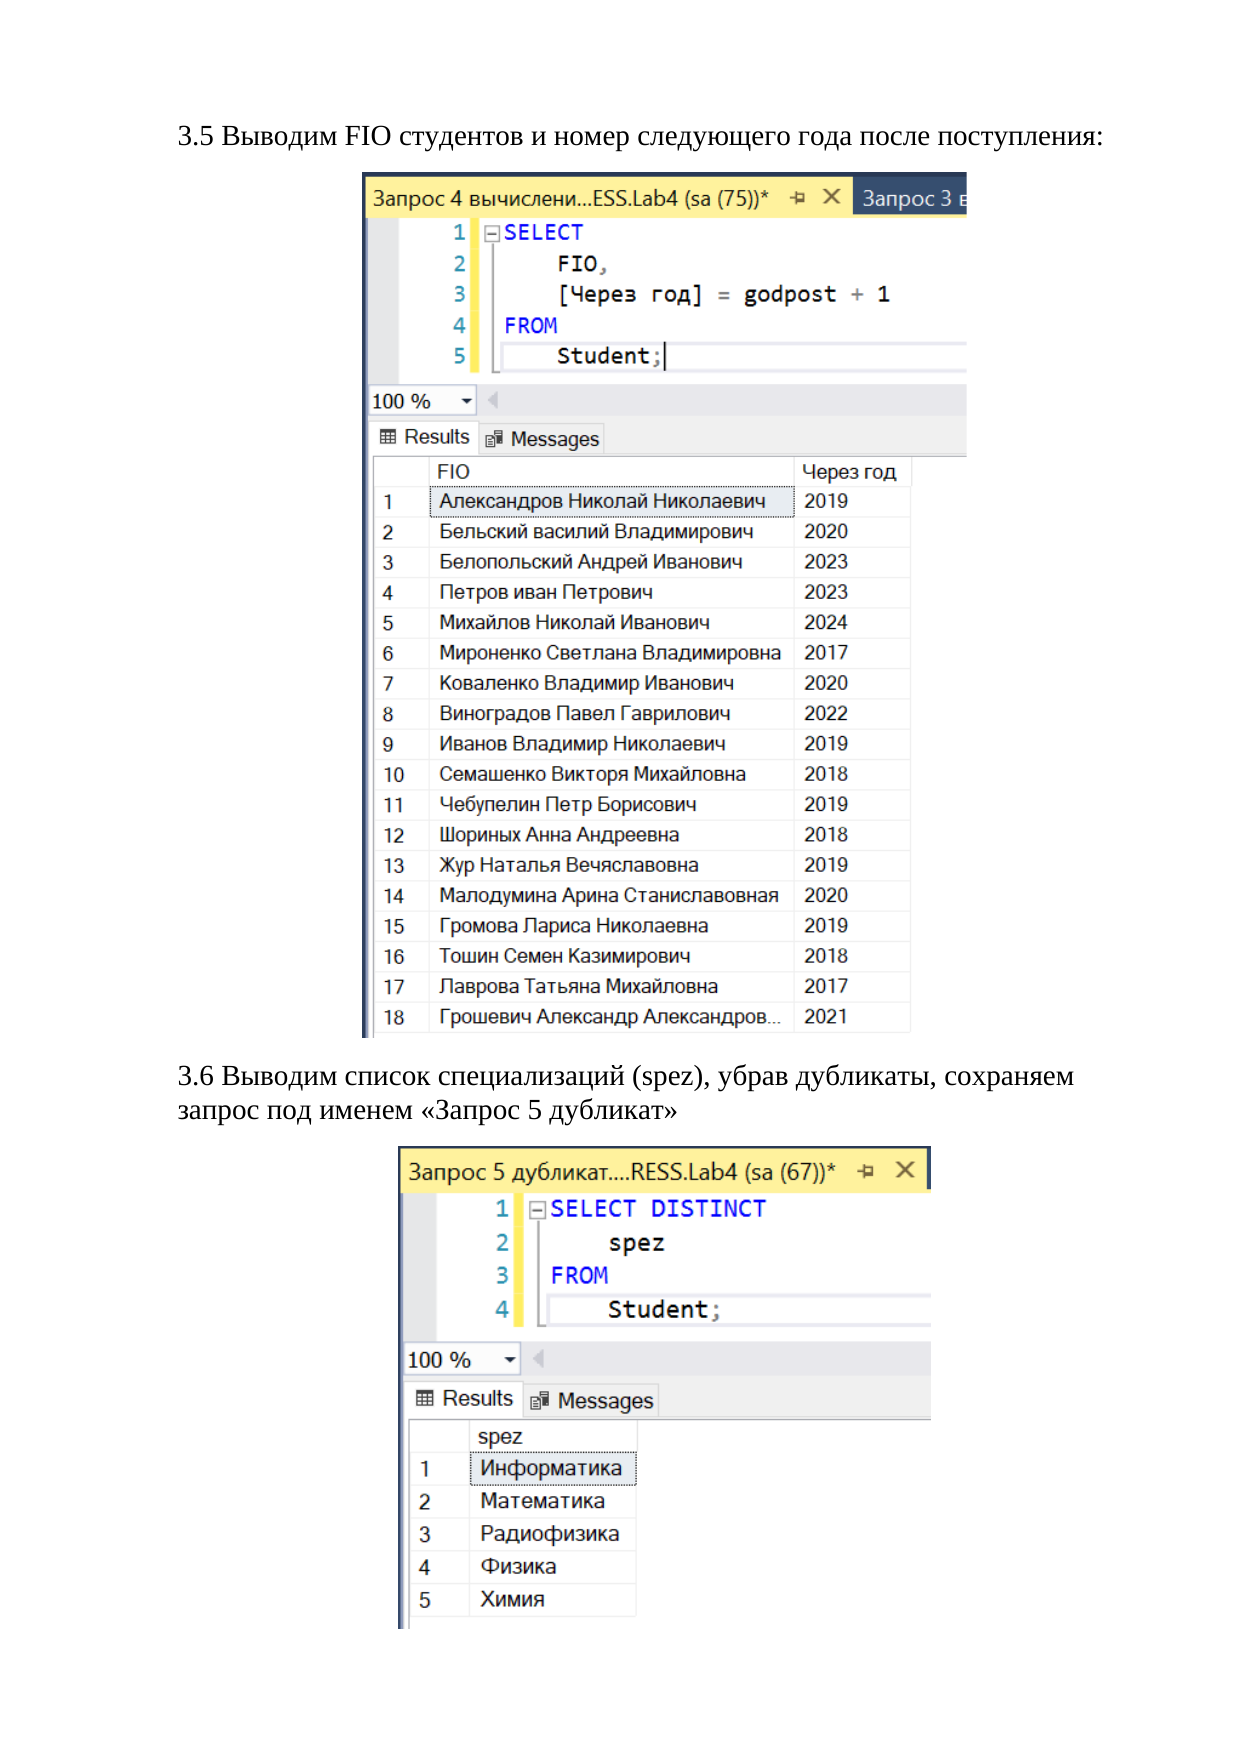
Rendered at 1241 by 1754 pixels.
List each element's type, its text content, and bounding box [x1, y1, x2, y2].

text 3.6 Выводим список специализаций (spez), убрав дубликаты, сохраняем запрос под именем «Запрос 5 дубликат» [177, 1058, 1152, 1126]
picture [398, 1146, 931, 1629]
picture [362, 172, 967, 1038]
text 3.5 Выводим FIO студентов и номер следующего года после поступления: [177, 118, 1152, 152]
